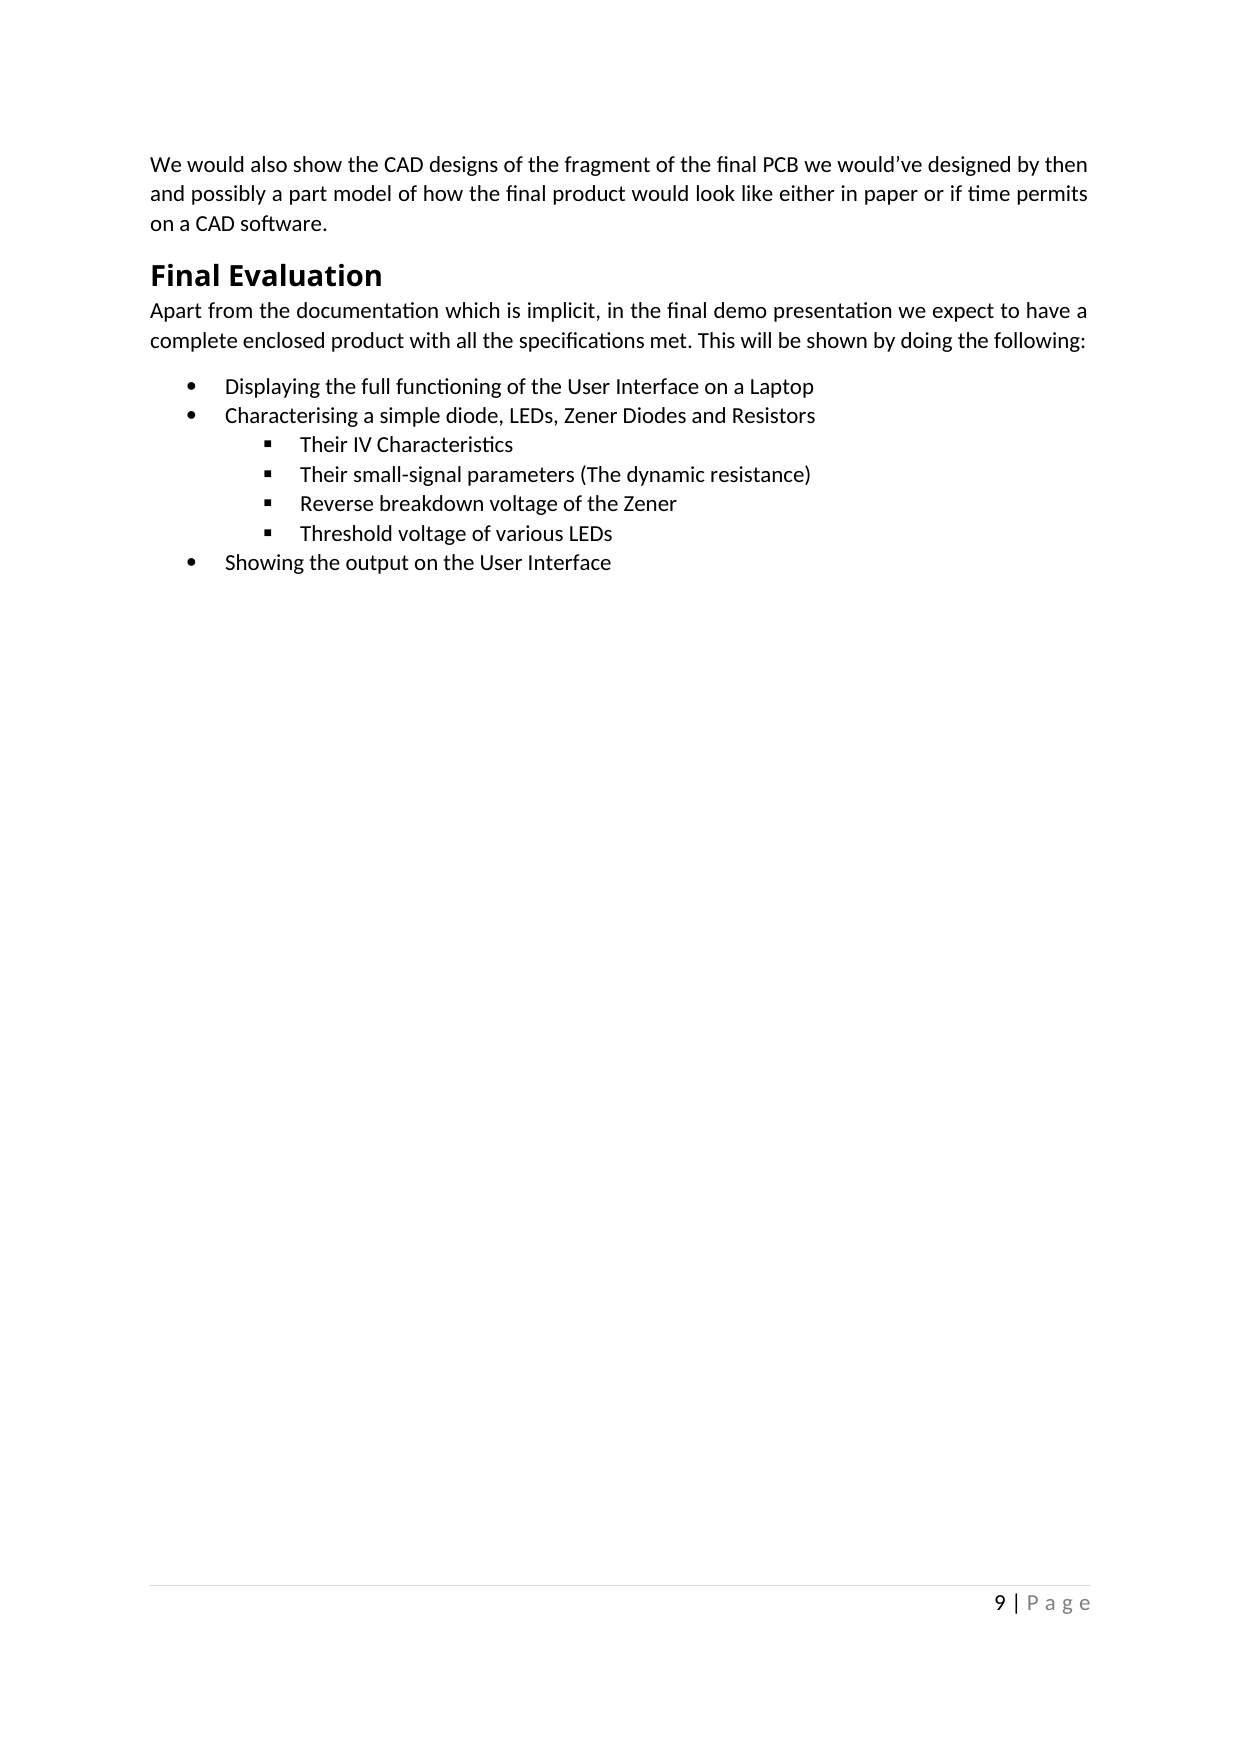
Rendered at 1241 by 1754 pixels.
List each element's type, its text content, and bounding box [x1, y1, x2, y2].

text Apart from the documentation which is implicit, in the final demo presentation we expect to have a complete enclosed product with all the specifications met. This will be shown by doing the following: [150, 296, 1090, 354]
list Characterising a simple diode, LEDs, Zener Diodes and Resistors [187, 401, 1090, 429]
list Reverse breakdown voltage of the Zener [262, 489, 1090, 517]
list Their IV Characteristics [262, 431, 1090, 459]
list Threshold voltage of various LEDs [262, 519, 1090, 547]
list Showing the output on the User Interface [187, 548, 1090, 576]
list Their small-signal parameters (The dynamic resistance) [262, 460, 1090, 488]
subtitle Final Evaluation [150, 255, 1090, 294]
text We would also show the CAD designs of the fragment of the final PCB we would’ve designed by then and possibly a part model of how the final product would look like either in paper or if time permits on a CAD software. [150, 150, 1090, 237]
list Displaying the full functioning of the User Interface on a Laptop [187, 372, 1090, 400]
